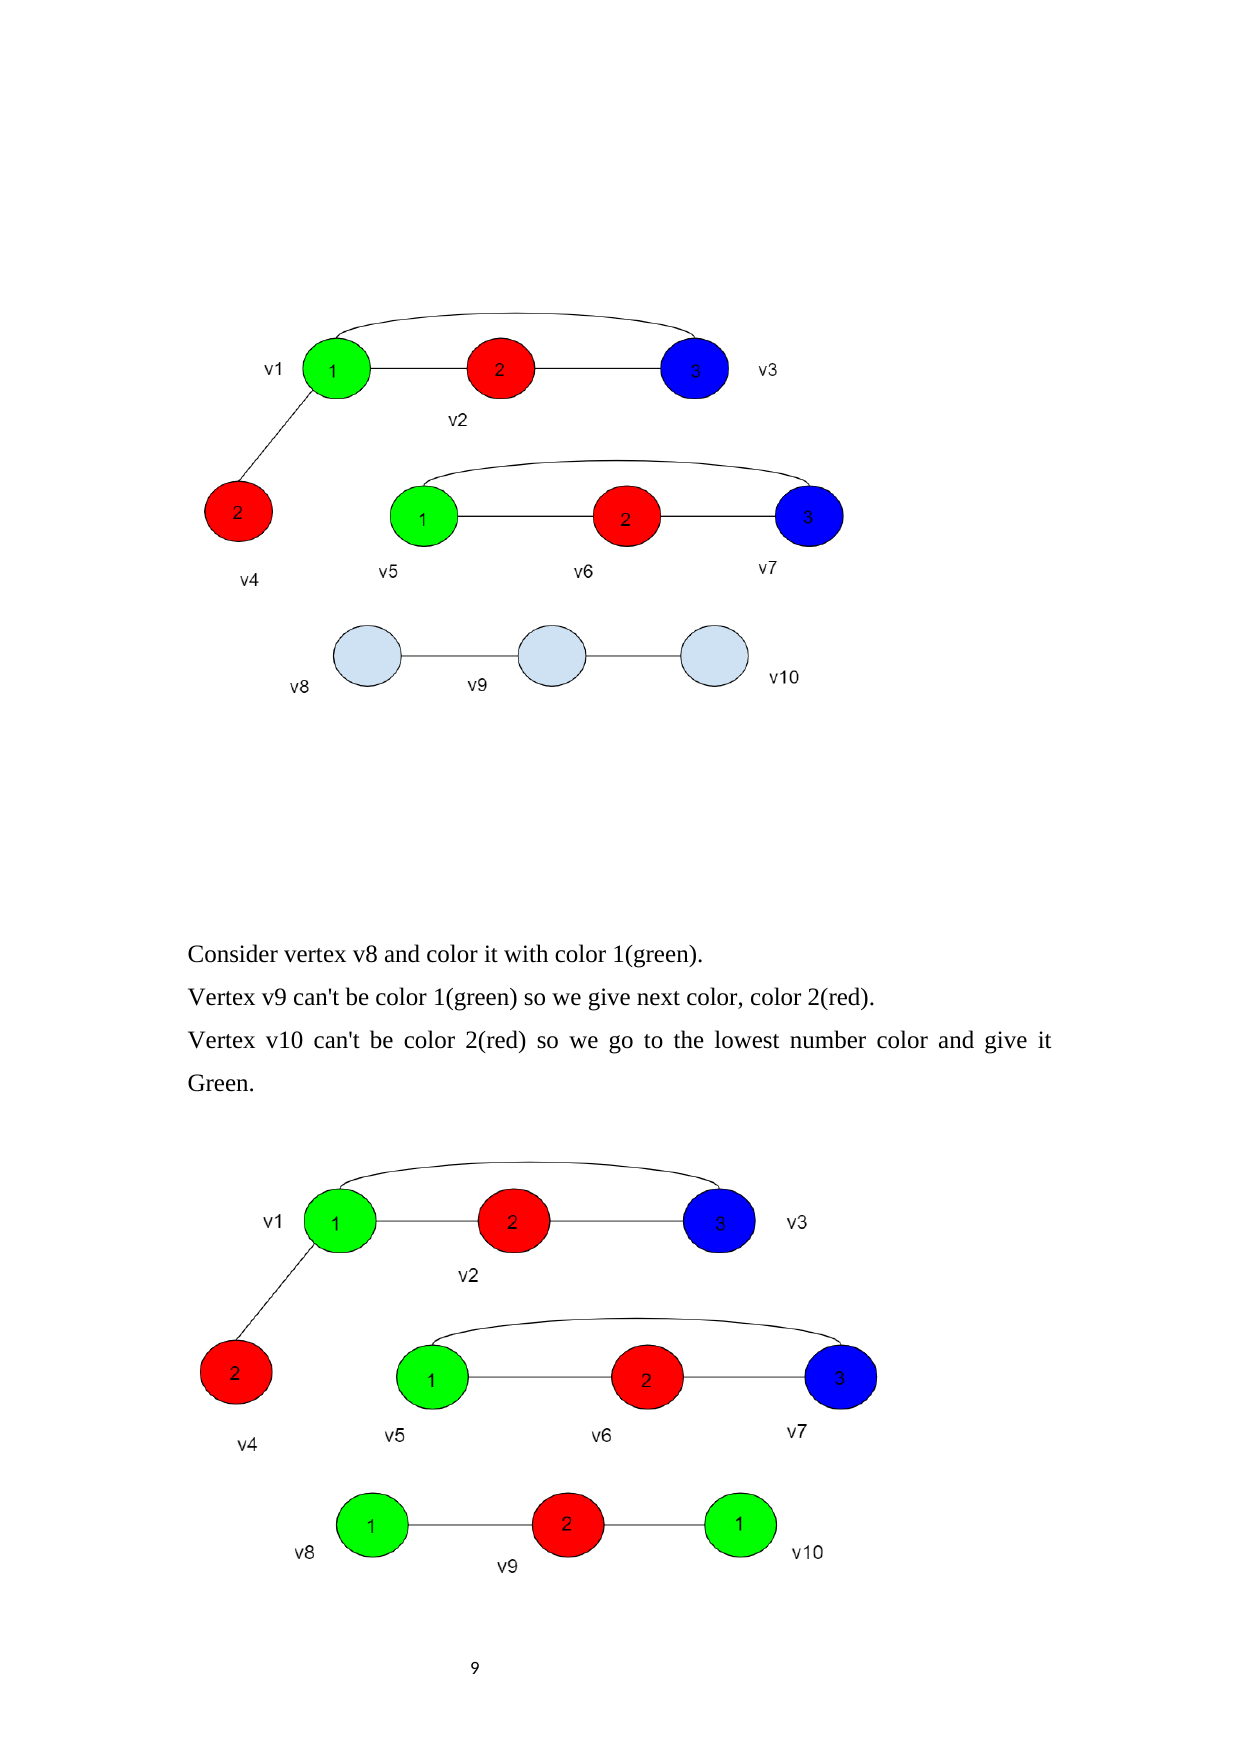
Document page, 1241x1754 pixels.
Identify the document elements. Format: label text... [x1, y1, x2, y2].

text Vertex v9 can't be color 1(green) so we give next color, color 2(red). [187, 982, 1053, 1011]
picture [187, 279, 864, 711]
text Vertex v10 can't be color 2(red) so we go to the lowest number color and give it Green. [187, 1025, 1053, 1097]
picture [187, 1154, 899, 1584]
text Consider vertex v8 and color it with color 1(green). [187, 939, 1053, 967]
